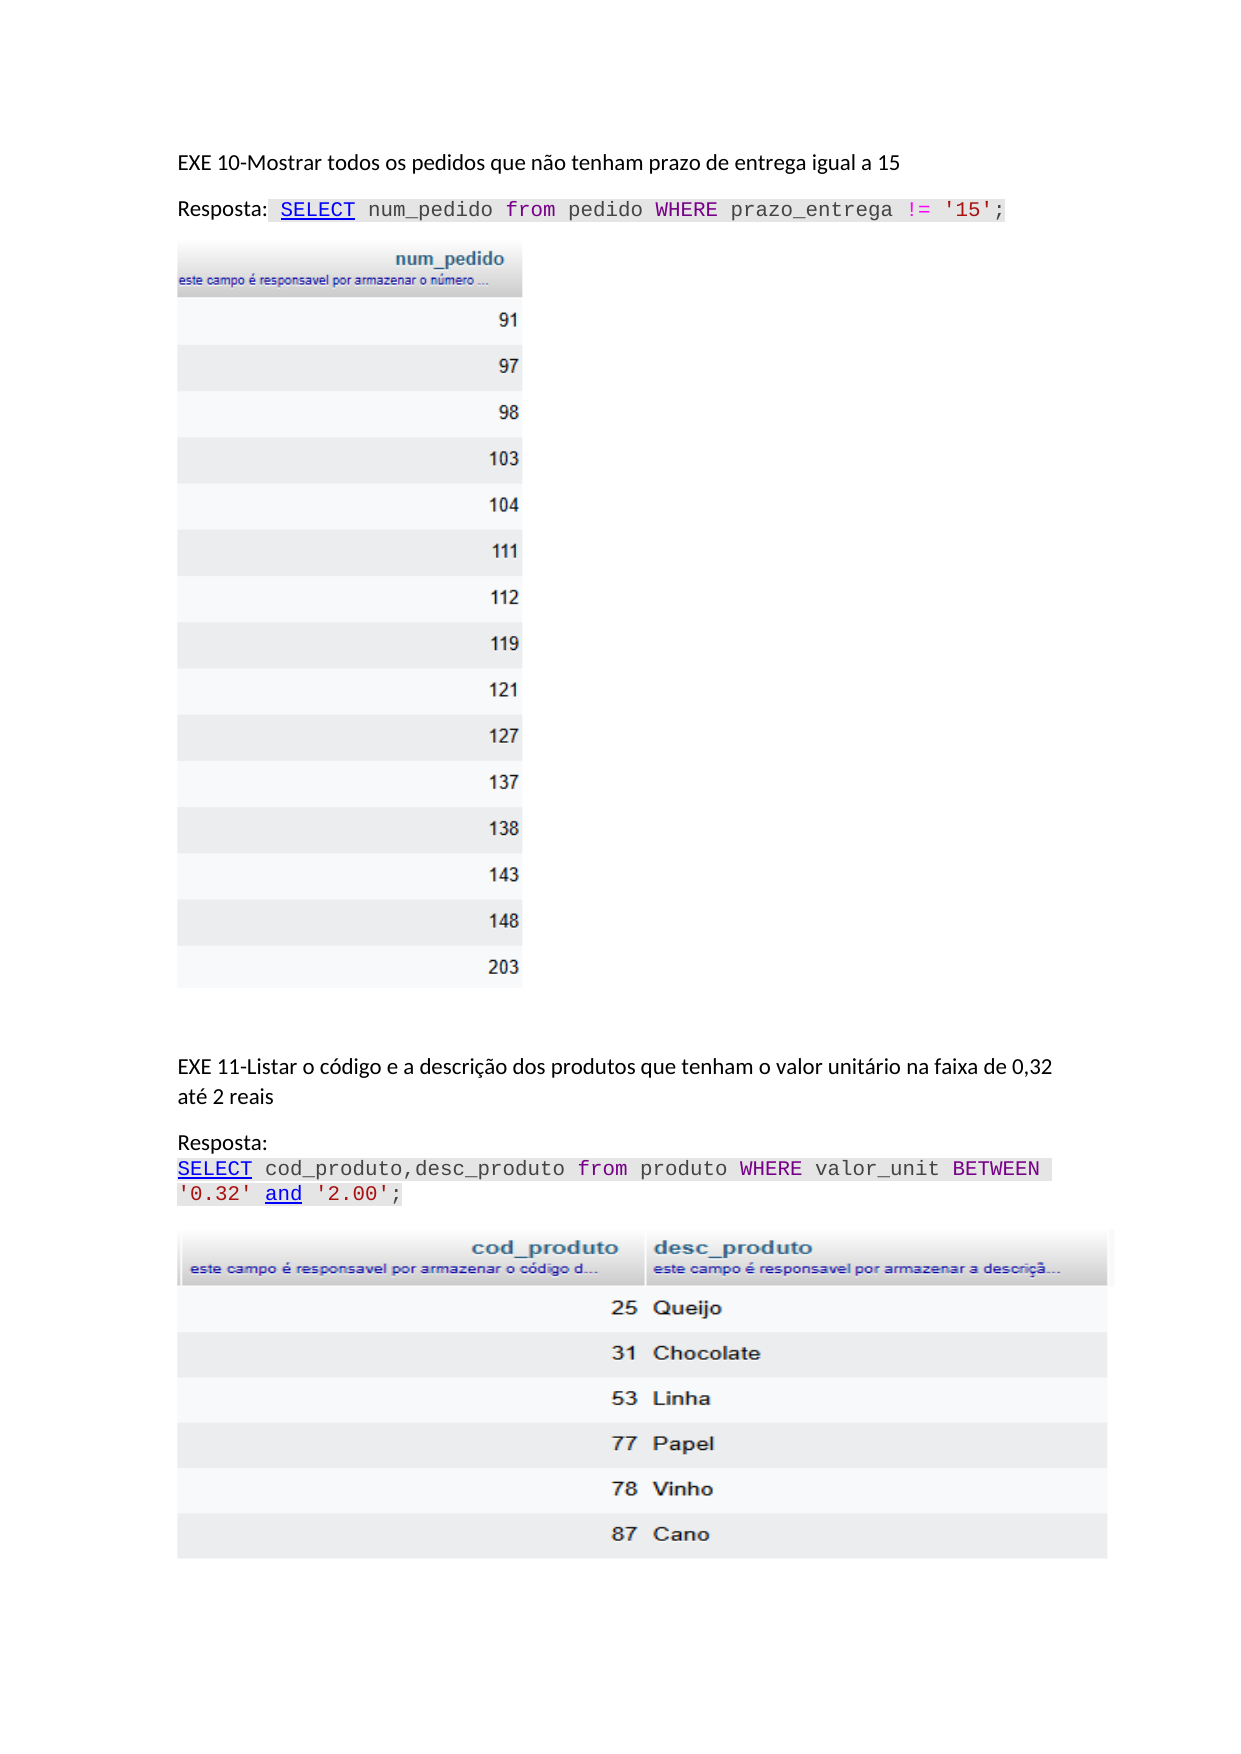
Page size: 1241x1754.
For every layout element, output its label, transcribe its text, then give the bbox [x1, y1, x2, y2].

text Resposta: SELECT cod_produto,desc_produto from produto WHERE valor_unit BETWEEN '0.32' and '2.00'; [177, 1128, 1063, 1206]
picture [177, 1224, 1115, 1567]
text EXE 11-Listar o código e a descrição dos produtos que tenham o valor unitário na faixa de 0,32 até 2 reais [177, 1052, 1063, 1110]
picture [177, 240, 523, 988]
text EXE 10-Mostrar todos os pedidos que não tenham prazo de entrega igual a 15 [177, 148, 1063, 176]
text Resposta: SELECT num_pedido from pedido WHERE prazo_entrega != '15'; [177, 194, 1063, 222]
